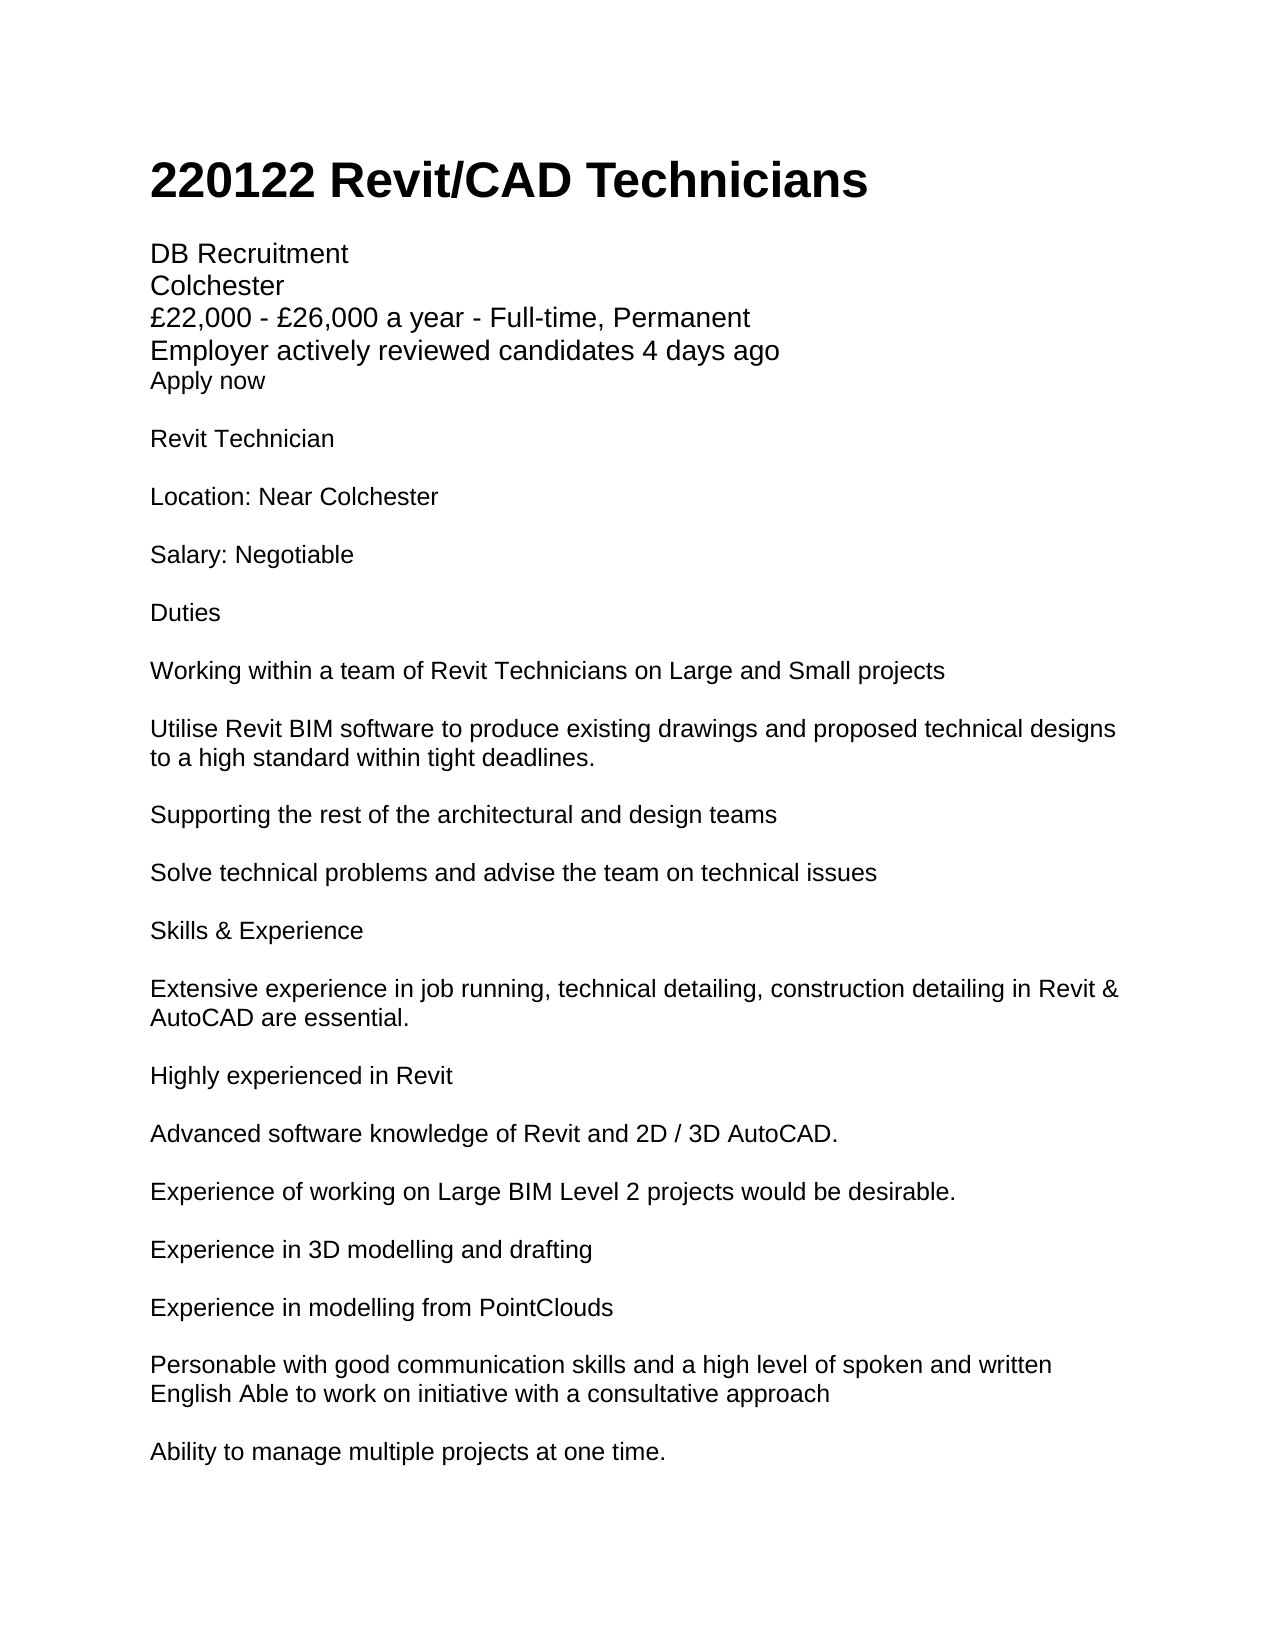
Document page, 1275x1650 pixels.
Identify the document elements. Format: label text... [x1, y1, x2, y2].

text Location: Near Colchester [150, 482, 1125, 511]
text Employer actively reviewed candidates 4 days ago [150, 334, 1125, 366]
text Supporting the rest of the architectural and design teams [150, 800, 1125, 829]
text 220122 Revit/CAD Technicians [150, 150, 1125, 207]
text Working within a team of Revit Technicians on Large and Small projects [150, 656, 1125, 684]
text Solve technical problems and advise the team on technical issues [150, 858, 1125, 887]
text Skills & Experience [150, 916, 1125, 945]
text Salary: Negotiable [150, 540, 1125, 569]
text Experience of working on Large BIM Level 2 projects would be desirable. [150, 1177, 1125, 1205]
text Personable with good communication skills and a high level of spoken and written English Able to work on initiative with a consultative approach [150, 1350, 1125, 1408]
text Ability to manage multiple projects at one time. [150, 1437, 1125, 1466]
text DB Recruitment [150, 237, 1125, 269]
text Extensive experience in job running, technical detailing, construction detailing in Revit & AutoCAD are essential. [150, 974, 1125, 1032]
text Advanced software knowledge of Revit and 2D / 3D AutoCAD. [150, 1119, 1125, 1147]
text Revit Technician [150, 424, 1125, 453]
text Experience in 3D modelling and drafting [150, 1234, 1125, 1263]
text Colchester [150, 269, 1125, 301]
text Highly experienced in Revit [150, 1061, 1125, 1089]
text Apply now [150, 366, 1125, 395]
text £22,000 - £26,000 a year - Full-time, Permanent [150, 301, 1125, 334]
text Utilise Revit BIM software to produce existing drawings and proposed technical designs to a high standard within tight deadlines. [150, 714, 1125, 771]
text Duties [150, 598, 1125, 627]
text Experience in modelling from PointClouds [150, 1292, 1125, 1321]
